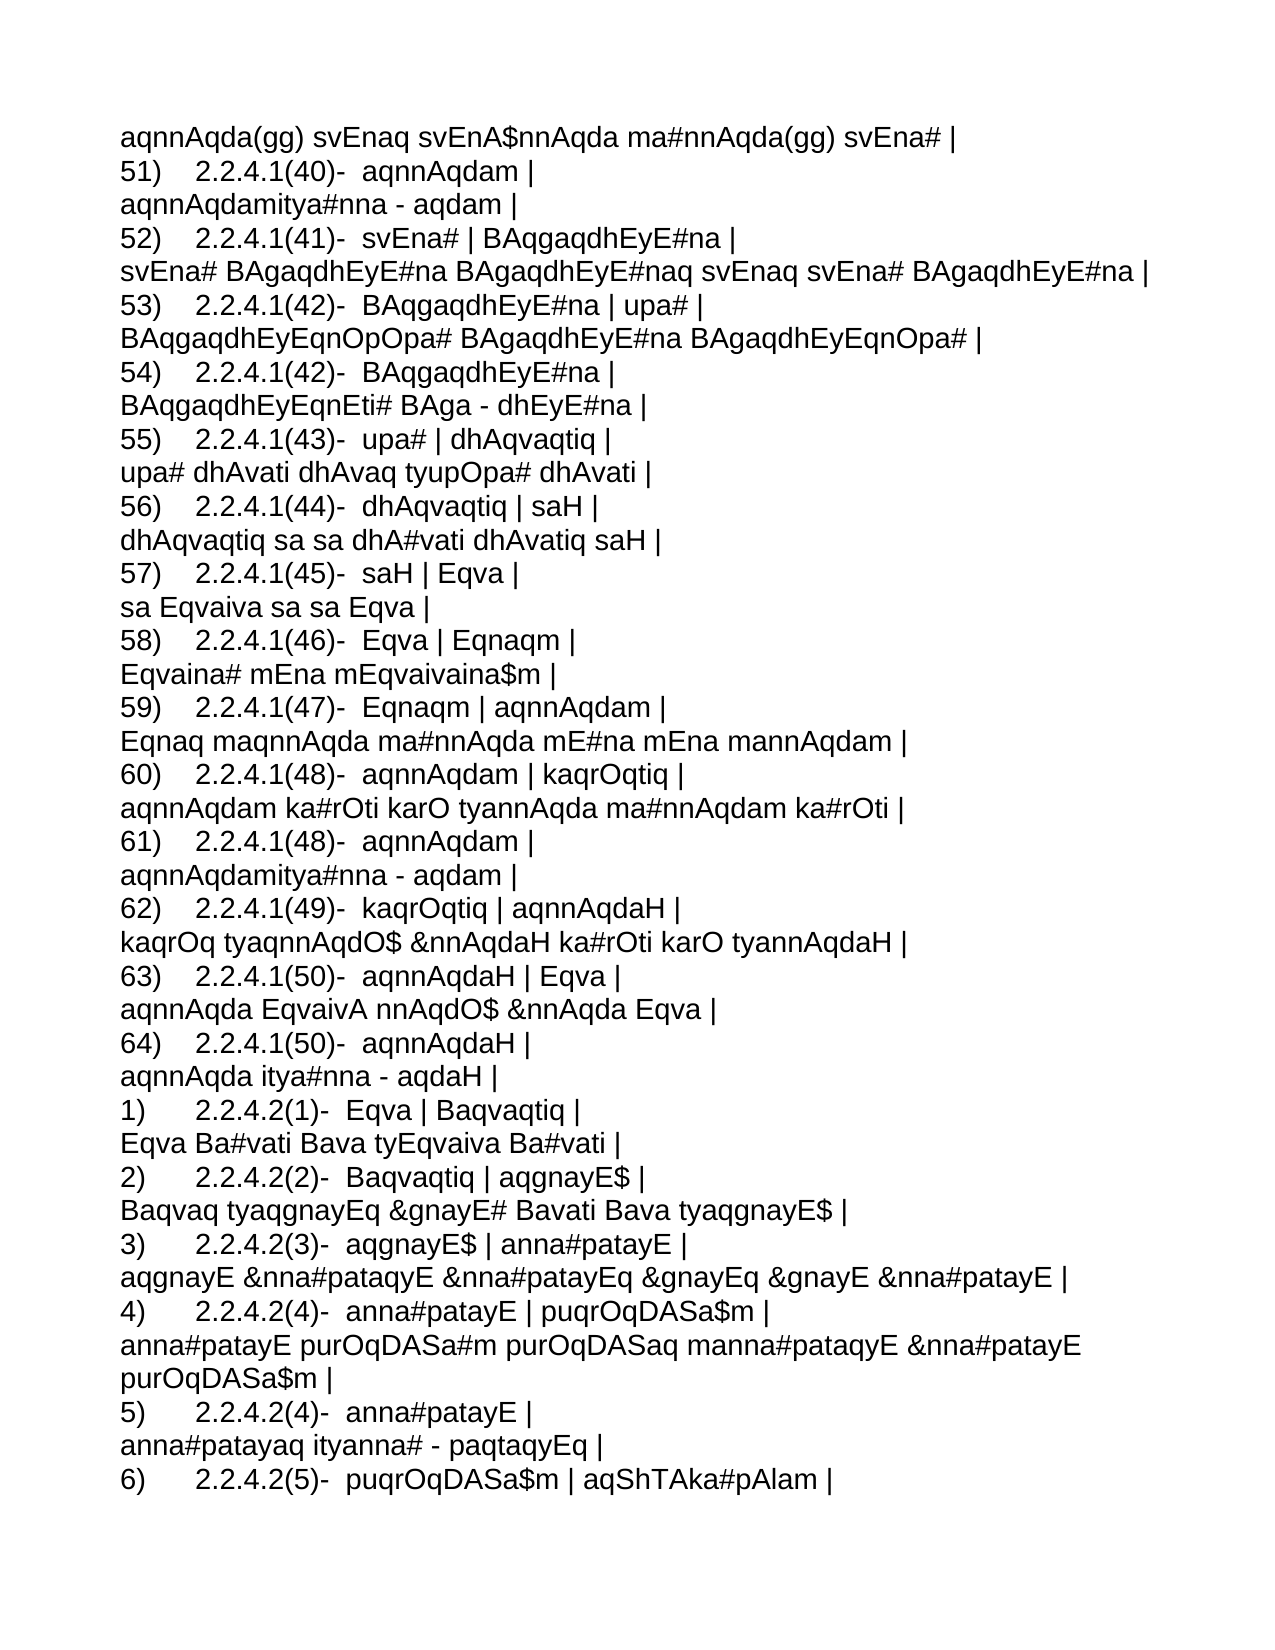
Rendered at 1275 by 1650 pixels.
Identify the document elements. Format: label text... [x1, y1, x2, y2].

text 1) 2.2.4.2(1)- Eqva | Baqvaqtiq | [120, 1093, 1200, 1126]
text 63) 2.2.4.1(50)- aqnnAqdaH | Eqva | [120, 958, 1200, 992]
text 55) 2.2.4.1(43)- upa# | dhAqvaqtiq | [120, 422, 1200, 455]
text Eqvaina# mEna mEqvaivaina$m | [120, 657, 1200, 690]
text 5) 2.2.4.2(4)- anna#patayE | [120, 1394, 1200, 1428]
text sa Eqvaiva sa sa Eqva | [120, 589, 1200, 623]
text 4) 2.2.4.2(4)- anna#patayE | puqrOqDASa$m | [120, 1294, 1200, 1327]
text 52) 2.2.4.1(41)- svEna# | BAqgaqdhEyE#na | [120, 221, 1200, 254]
text upa# dhAvati dhAvaq tyupOpa# dhAvati | [120, 455, 1200, 489]
text aqnnAqdamitya#nna - aqdam | [120, 858, 1200, 891]
text Baqvaq tyaqgnayEq &gnayE# Bavati Bava tyaqgnayE$ | [120, 1193, 1200, 1227]
text 59) 2.2.4.1(47)- Eqnaqm | aqnnAqdam | [120, 690, 1200, 724]
text 58) 2.2.4.1(46)- Eqva | Eqnaqm | [120, 623, 1200, 657]
text 64) 2.2.4.1(50)- aqnnAqdaH | [120, 1026, 1200, 1059]
text anna#patayaq ityanna# - paqtaqyEq | [120, 1428, 1200, 1462]
text 3) 2.2.4.2(3)- aqgnayE$ | anna#patayE | [120, 1227, 1200, 1260]
text Eqnaq maqnnAqda ma#nnAqda mE#na mEna mannAqdam | [120, 724, 1200, 757]
text 51) 2.2.4.1(40)- aqnnAqdam | [120, 153, 1200, 187]
text aqnnAqda EqvaivA nnAqdO$ &nnAqda Eqva | [120, 992, 1200, 1026]
text BAqgaqdhEyEqnEti# BAga - dhEyE#na | [120, 388, 1200, 422]
text BAqgaqdhEyEqnOpOpa# BAgaqdhEyE#na BAgaqdhEyEqnOpa# | [120, 321, 1200, 355]
text anna#patayE purOqDASa#m purOqDASaq manna#pataqyE &nna#patayE purOqDASa$m | [120, 1327, 1200, 1394]
text kaqrOq tyaqnnAqdO$ &nnAqdaH ka#rOti karO tyannAqdaH | [120, 925, 1200, 958]
text 62) 2.2.4.1(49)- kaqrOqtiq | aqnnAqdaH | [120, 891, 1200, 925]
text 56) 2.2.4.1(44)- dhAqvaqtiq | saH | [120, 489, 1200, 522]
text Eqva Ba#vati Bava tyEqvaiva Ba#vati | [120, 1126, 1200, 1160]
text 54) 2.2.4.1(42)- BAqgaqdhEyE#na | [120, 355, 1200, 388]
text 53) 2.2.4.1(42)- BAqgaqdhEyE#na | upa# | [120, 288, 1200, 321]
text aqnnAqda itya#nna - aqdaH | [120, 1059, 1200, 1093]
text aqgnayE &nna#pataqyE &nna#patayEq &gnayEq &gnayE &nna#patayE | [120, 1260, 1200, 1294]
text aqnnAqdam ka#rOti karO tyannAqda ma#nnAqdam ka#rOti | [120, 791, 1200, 824]
text dhAqvaqtiq sa sa dhA#vati dhAvatiq saH | [120, 522, 1200, 556]
text svEna# BAgaqdhEyE#na BAgaqdhEyE#naq svEnaq svEna# BAgaqdhEyE#na | [120, 254, 1200, 288]
text 2) 2.2.4.2(2)- Baqvaqtiq | aqgnayE$ | [120, 1160, 1200, 1193]
text aqnnAqdamitya#nna - aqdam | [120, 187, 1200, 221]
text 61) 2.2.4.1(48)- aqnnAqdam | [120, 824, 1200, 858]
text 57) 2.2.4.1(45)- saH | Eqva | [120, 556, 1200, 589]
text 6) 2.2.4.2(5)- puqrOqDASa$m | aqShTAka#pAlam | [120, 1462, 1200, 1495]
text 60) 2.2.4.1(48)- aqnnAqdam | kaqrOqtiq | [120, 757, 1200, 791]
text aqnnAqda(gg) svEnaq svEnA$nnAqda ma#nnAqda(gg) svEna# | [120, 120, 1200, 153]
